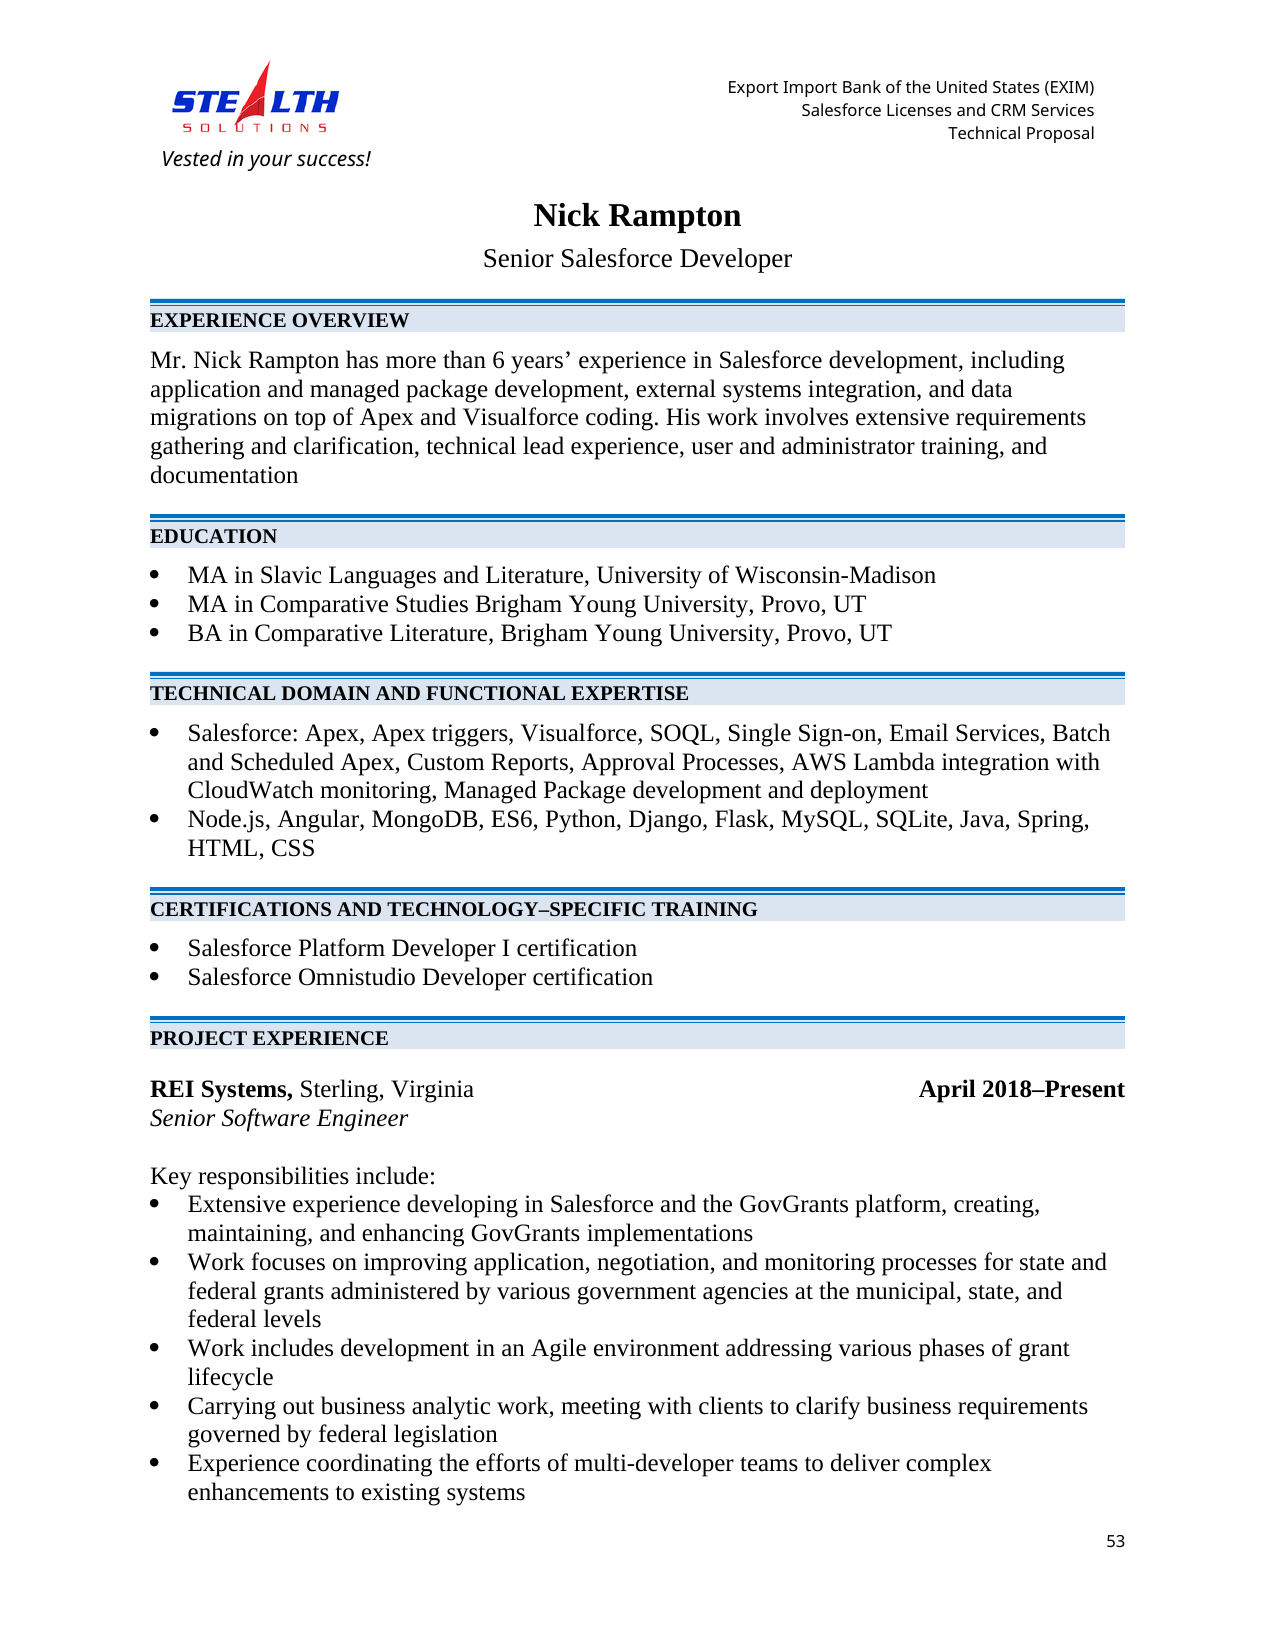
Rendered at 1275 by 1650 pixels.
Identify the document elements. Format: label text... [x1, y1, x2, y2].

text MA in Slavic Languages and Literature, University of Wisconsin-Madison [150, 560, 1125, 589]
subtitle Experience overview [150, 306, 1125, 332]
text Work includes development in an Agile environment addressing various phases of grant lifecycle [150, 1333, 1125, 1391]
title REI Systems, Sterling, Virginia April 2018–Present [150, 1074, 1125, 1103]
subtitle Project Experience [150, 1023, 1125, 1049]
text Node.js, Angular, MongoDB, ES6, Python, Django, Flask, MySQL, SQLite, Java, Spring, HTML, CSS [150, 804, 1125, 862]
picture [161, 46, 355, 145]
text Salesforce Omnistudio Developer certification [150, 962, 1125, 991]
text BA in Comparative Literature, Brigham Young University, Provo, UT [150, 618, 1125, 646]
text Senior Software Engineer [150, 1103, 1125, 1132]
text Nick Rampton [150, 196, 1125, 234]
subtitle Technical Domain AnD FUNCTIONAL Expertise [150, 679, 1125, 705]
subtitle certifications and Technology–Specific training [150, 895, 1125, 921]
text Experience coordinating the efforts of multi-developer teams to deliver complex enhancements to existing systems [150, 1448, 1125, 1506]
text Carrying out business analytic work, meeting with clients to clarify business requirements governed by federal legislation [150, 1391, 1125, 1448]
text Salesforce Platform Developer I certification [150, 933, 1125, 962]
subtitle Education [150, 522, 1125, 548]
text Work focuses on improving application, negotiation, and monitoring processes for state and federal grants administered by various government agencies at the municipal, state, and federal levels [150, 1247, 1125, 1333]
text Extensive experience developing in Salesforce and the GovGrants platform, creating, maintaining, and enhancing GovGrants implementations [150, 1189, 1125, 1247]
text Senior Salesforce Developer [150, 242, 1125, 273]
text Salesforce: Apex, Apex triggers, Visualforce, SOQL, Single Sign-on, Email Services, Batch and Scheduled Apex, Custom Reports, Approval Processes, AWS Lambda integration with CloudWatch monitoring, Managed Package development and deployment [150, 718, 1125, 804]
text MA in Comparative Studies Brigham Young University, Provo, UT [150, 589, 1125, 618]
text Key responsibilities include: [150, 1161, 1125, 1189]
text Mr. Nick Rampton has more than 6 years’ experience in Salesforce development, including application and managed package development, external systems integration, and data migrations on top of Apex and Visualforce coding. His work involves extensive requirements gathering and clarification, technical lead experience, user and administrator training, and documentation [150, 345, 1125, 489]
